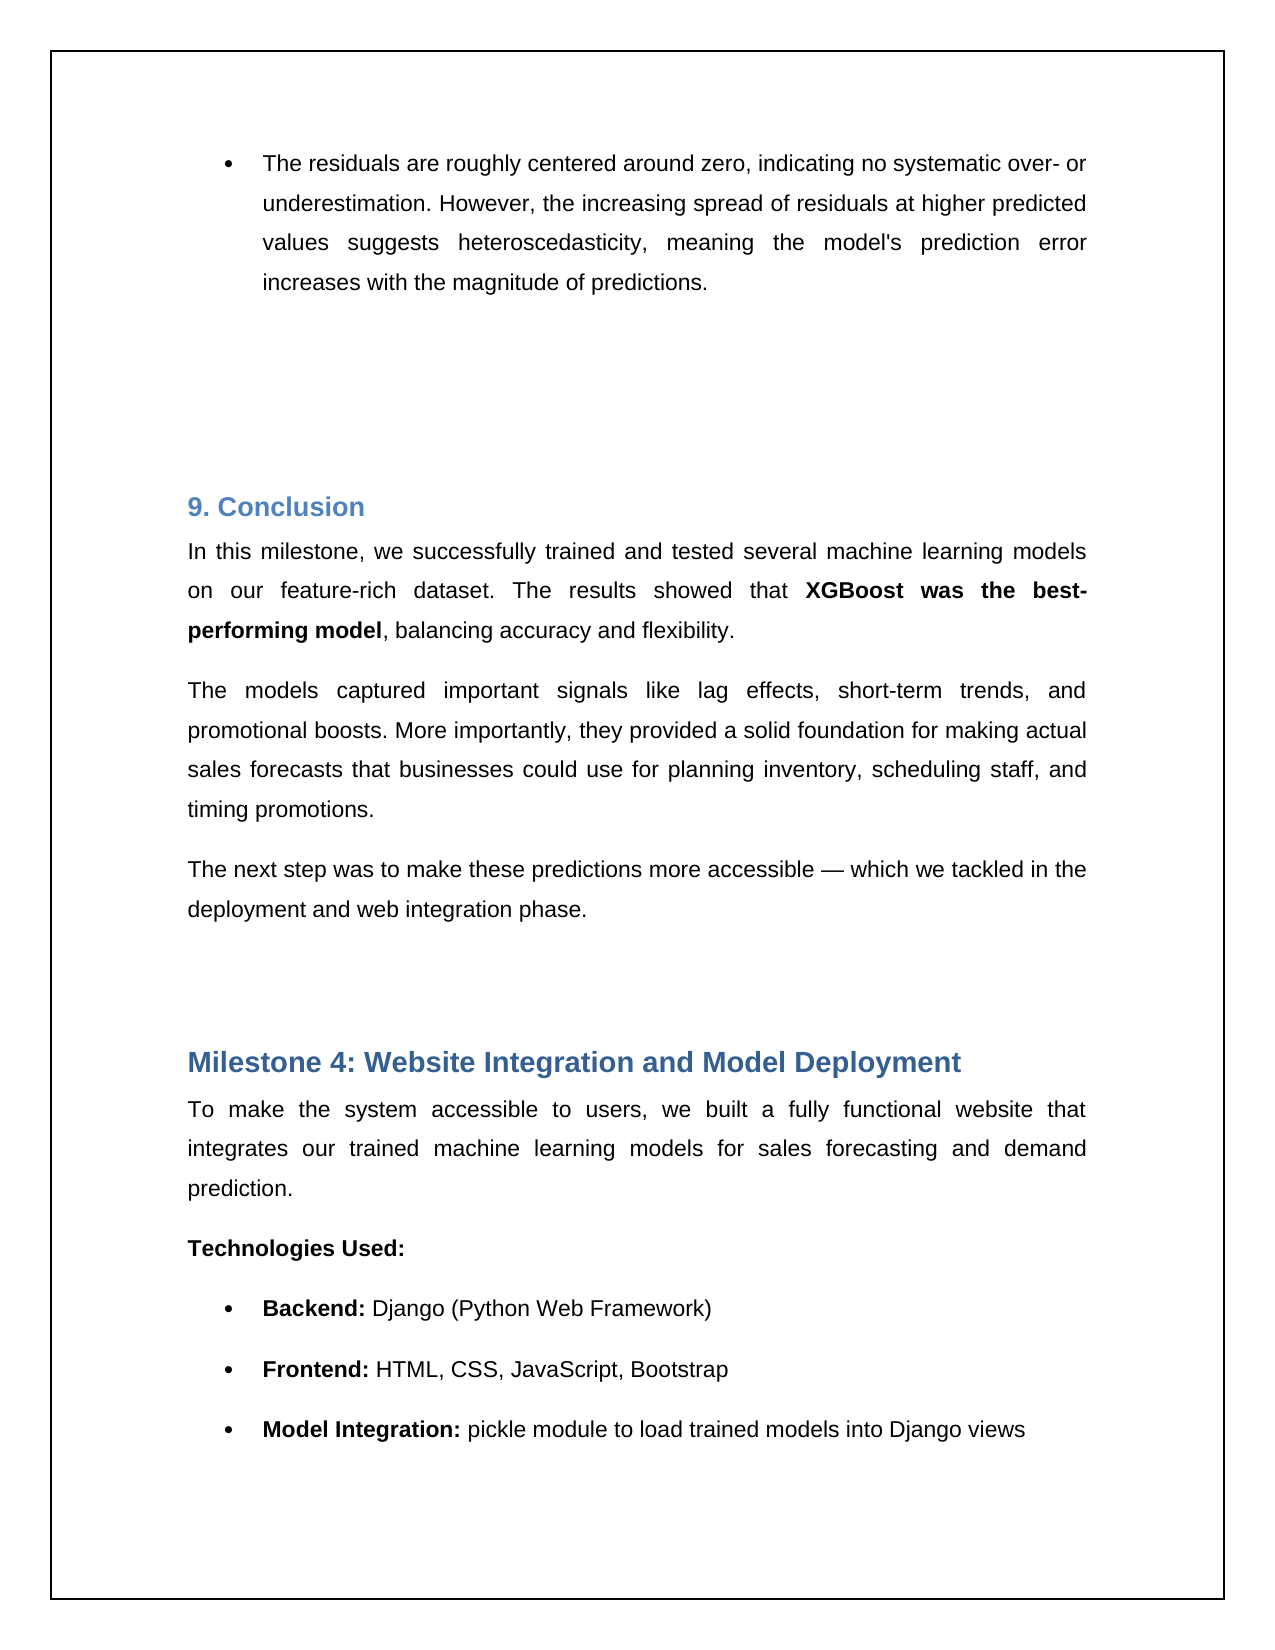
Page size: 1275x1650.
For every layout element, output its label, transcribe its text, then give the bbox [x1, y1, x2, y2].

list The residuals are roughly centered around zero, indicating no systematic over- or underestimation. However, the increasing spread of residuals at higher predicted values suggests heteroscedasticity, meaning the model's prediction error increases with the magnitude of predictions. [225, 150, 1087, 295]
list Model Integration: pickle module to load trained models into Django views [225, 1416, 1087, 1442]
subtitle 9. Conclusion [187, 491, 1087, 522]
text Technologies Used: [187, 1235, 1087, 1261]
text To make the system accessible to users, we built a fully functional website that integrates our trained machine learning models for sales forecasting and demand prediction. [187, 1096, 1087, 1201]
list Frontend: HTML, CSS, JavaScript, Bootstrap [225, 1356, 1087, 1382]
text In this milestone, we successfully trained and tested several machine learning models on our feature-rich dataset. The results showed that XGBoost was the best-performing model, balancing accuracy and flexibility. [187, 538, 1087, 643]
text The next step was to make these predictions more accessible — which we tackled in the deployment and web integration phase. [187, 856, 1087, 922]
subtitle Milestone 4: Website Integration and Model Deployment [187, 1045, 1087, 1079]
list Backend: Django (Python Web Framework) [225, 1295, 1087, 1322]
text The models captured important signals like lag effects, short-term trends, and promotional boosts. More importantly, they provided a solid foundation for making actual sales forecasts that businesses could use for planning inventory, scheduling staff, and timing promotions. [187, 677, 1087, 822]
